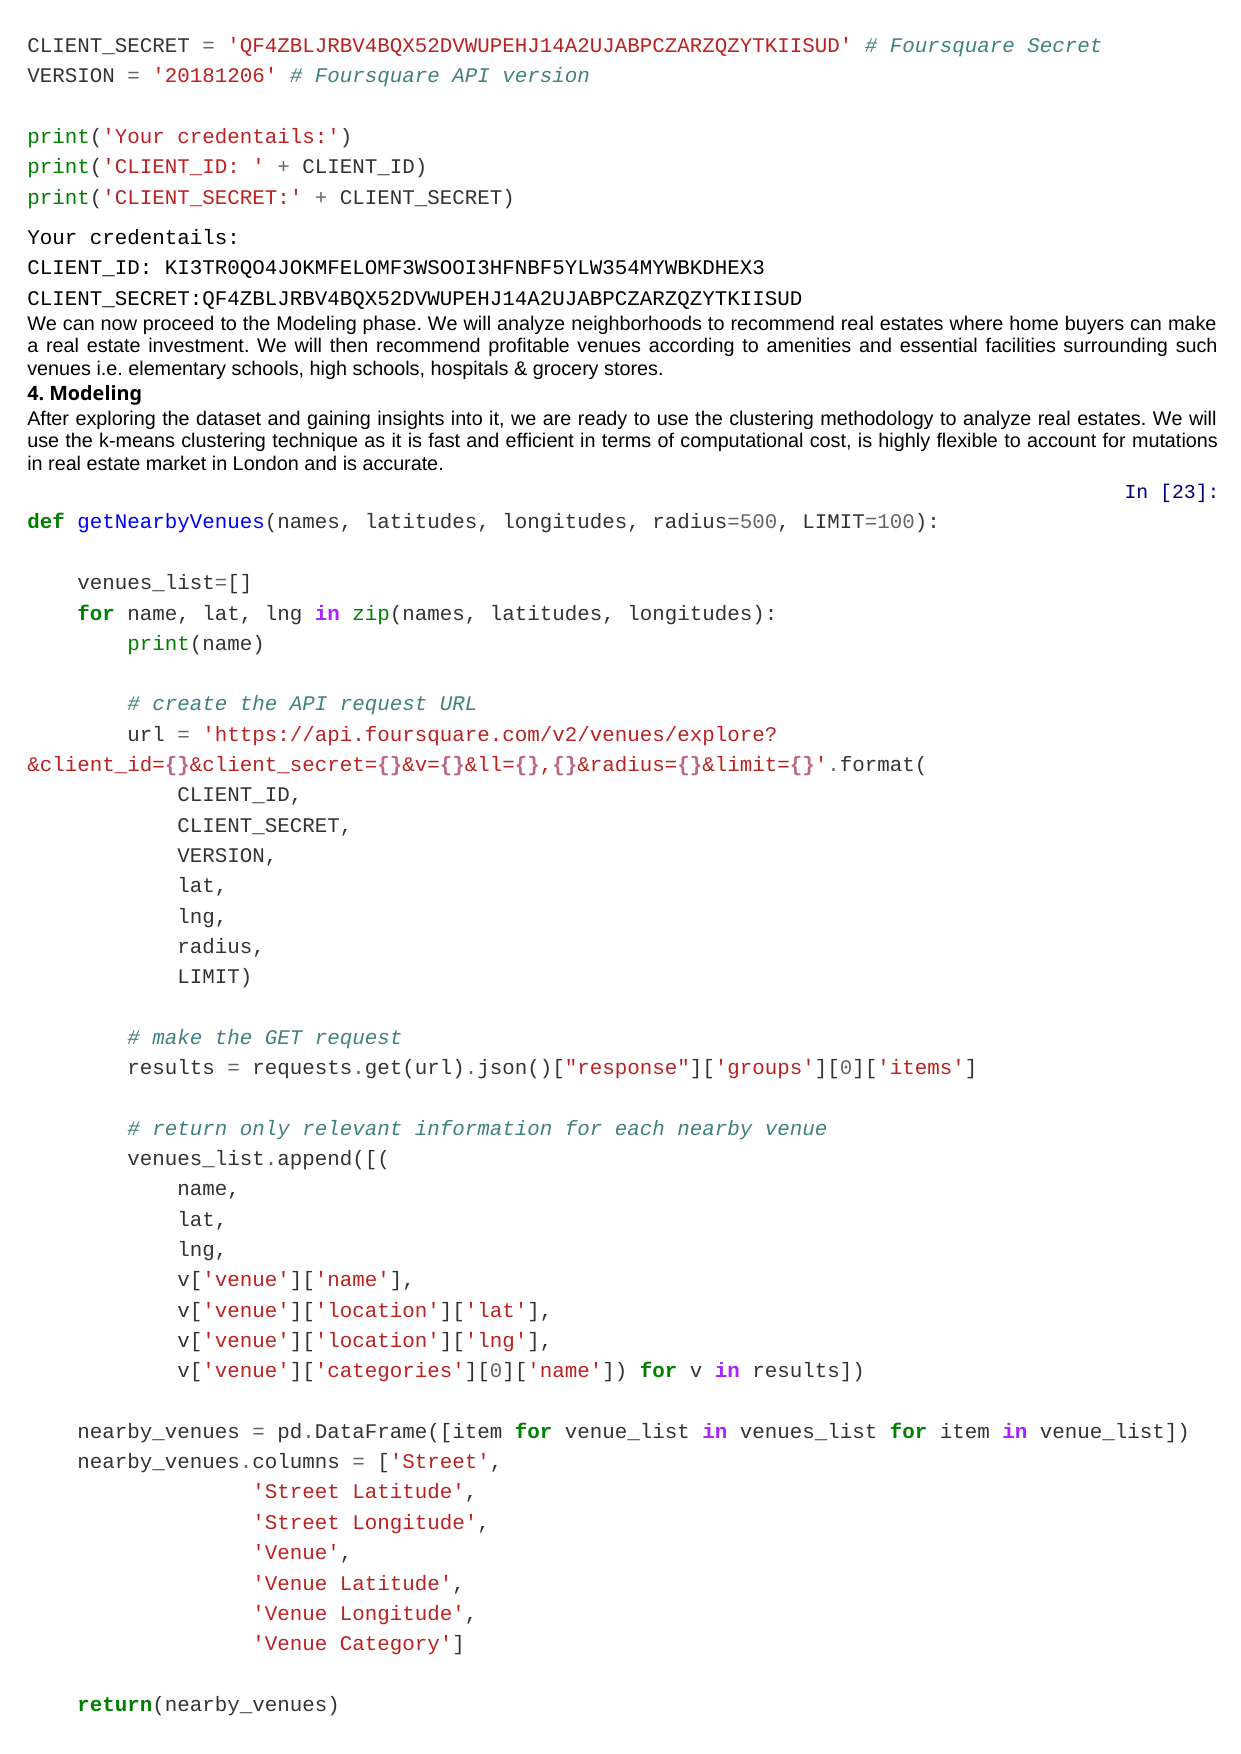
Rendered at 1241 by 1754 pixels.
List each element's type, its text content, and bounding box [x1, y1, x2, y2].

text # make the GET request [27, 1020, 1219, 1051]
text return(nearby_venues) [27, 1687, 1219, 1717]
text url = 'https://api.foursquare.com/v2/venues/explore?&client_id={}&client_secret={}&v={}&ll={},{}&radius={}&limit={}'.format( [27, 717, 1219, 778]
text CLIENT_SECRET, [27, 808, 1219, 838]
text name, [27, 1172, 1219, 1202]
text We can now proceed to the Modeling phase. We will analyze neighborhoods to recommend real estates where home buyers can make a real estate investment. We will then recommend profitable venues according to amenities and essential facilities surrounding such venues i.e. elementary schools, high schools, hospitals & grocery stores. [27, 311, 1219, 379]
text # return only relevant information for each nearby venue [27, 1111, 1219, 1141]
text lat, [27, 869, 1219, 899]
text v['venue']['categories'][0]['name']) for v in results]) [27, 1354, 1219, 1384]
text VERSION, [27, 838, 1219, 869]
text def getNearbyVenues(names, latitudes, longitudes, radius=500, LIMIT=100): [27, 505, 1219, 535]
text nearby_venues = pd.DataFrame([item for venue_list in venues_list for item in venue_list]) [27, 1414, 1219, 1444]
text In [23]: [27, 474, 1219, 505]
text 'Venue Longitude', [27, 1596, 1219, 1626]
text CLIENT_ID, [27, 778, 1219, 808]
text CLIENT_ID: KI3TR0QO4JOKMFELOMF3WSOOI3HFNBF5YLW354MYWBKDHEX3 [27, 251, 1219, 281]
text results = requests.get(url).json()["response"]['groups'][0]['items'] [27, 1051, 1219, 1081]
text print('CLIENT_SECRET:' + CLIENT_SECRET) [27, 180, 1219, 210]
text 'Venue', [27, 1536, 1219, 1566]
text venues_list.append([( [27, 1141, 1219, 1172]
text VERSION = '20181206' # Foursquare API version [27, 59, 1219, 89]
text CLIENT_SECRET = 'QF4ZBLJRBV4BQX52DVWUPEHJ14A2UJABPCZARZQZYTKIISUD' # Foursquare Secret [27, 28, 1219, 59]
text v['venue']['location']['lng'], [27, 1323, 1219, 1354]
text CLIENT_SECRET:QF4ZBLJRBV4BQX52DVWUPEHJ14A2UJABPCZARZQZYTKIISUD [27, 281, 1219, 311]
text 'Venue Latitude', [27, 1566, 1219, 1596]
text # create the API request URL [27, 687, 1219, 717]
text lng, [27, 1232, 1219, 1263]
text 'Street Longitude', [27, 1505, 1219, 1536]
text lat, [27, 1202, 1219, 1232]
text radius, [27, 929, 1219, 959]
text 'Venue Category'] [27, 1626, 1219, 1657]
text lng, [27, 899, 1219, 929]
text Your credentails: [27, 220, 1219, 251]
text After exploring the dataset and gaining insights into it, we are ready to use the clustering methodology to analyze real estates. We will use the k-means clustering technique as it is fast and efficient in terms of computational cost, is highly flexible to account for mutations in real estate market in London and is accurate. [27, 406, 1219, 474]
text 4. Modeling [27, 379, 1219, 406]
text print('CLIENT_ID: ' + CLIENT_ID) [27, 150, 1219, 180]
text LIMIT) [27, 959, 1219, 990]
text venues_list=[] [27, 566, 1219, 596]
text for name, lat, lng in zip(names, latitudes, longitudes): [27, 596, 1219, 626]
text print('Your credentails:') [27, 119, 1219, 150]
text v['venue']['location']['lat'], [27, 1293, 1219, 1323]
text 'Street Latitude', [27, 1475, 1219, 1505]
text v['venue']['name'], [27, 1263, 1219, 1293]
text nearby_venues.columns = ['Street', [27, 1444, 1219, 1475]
text print(name) [27, 626, 1219, 656]
